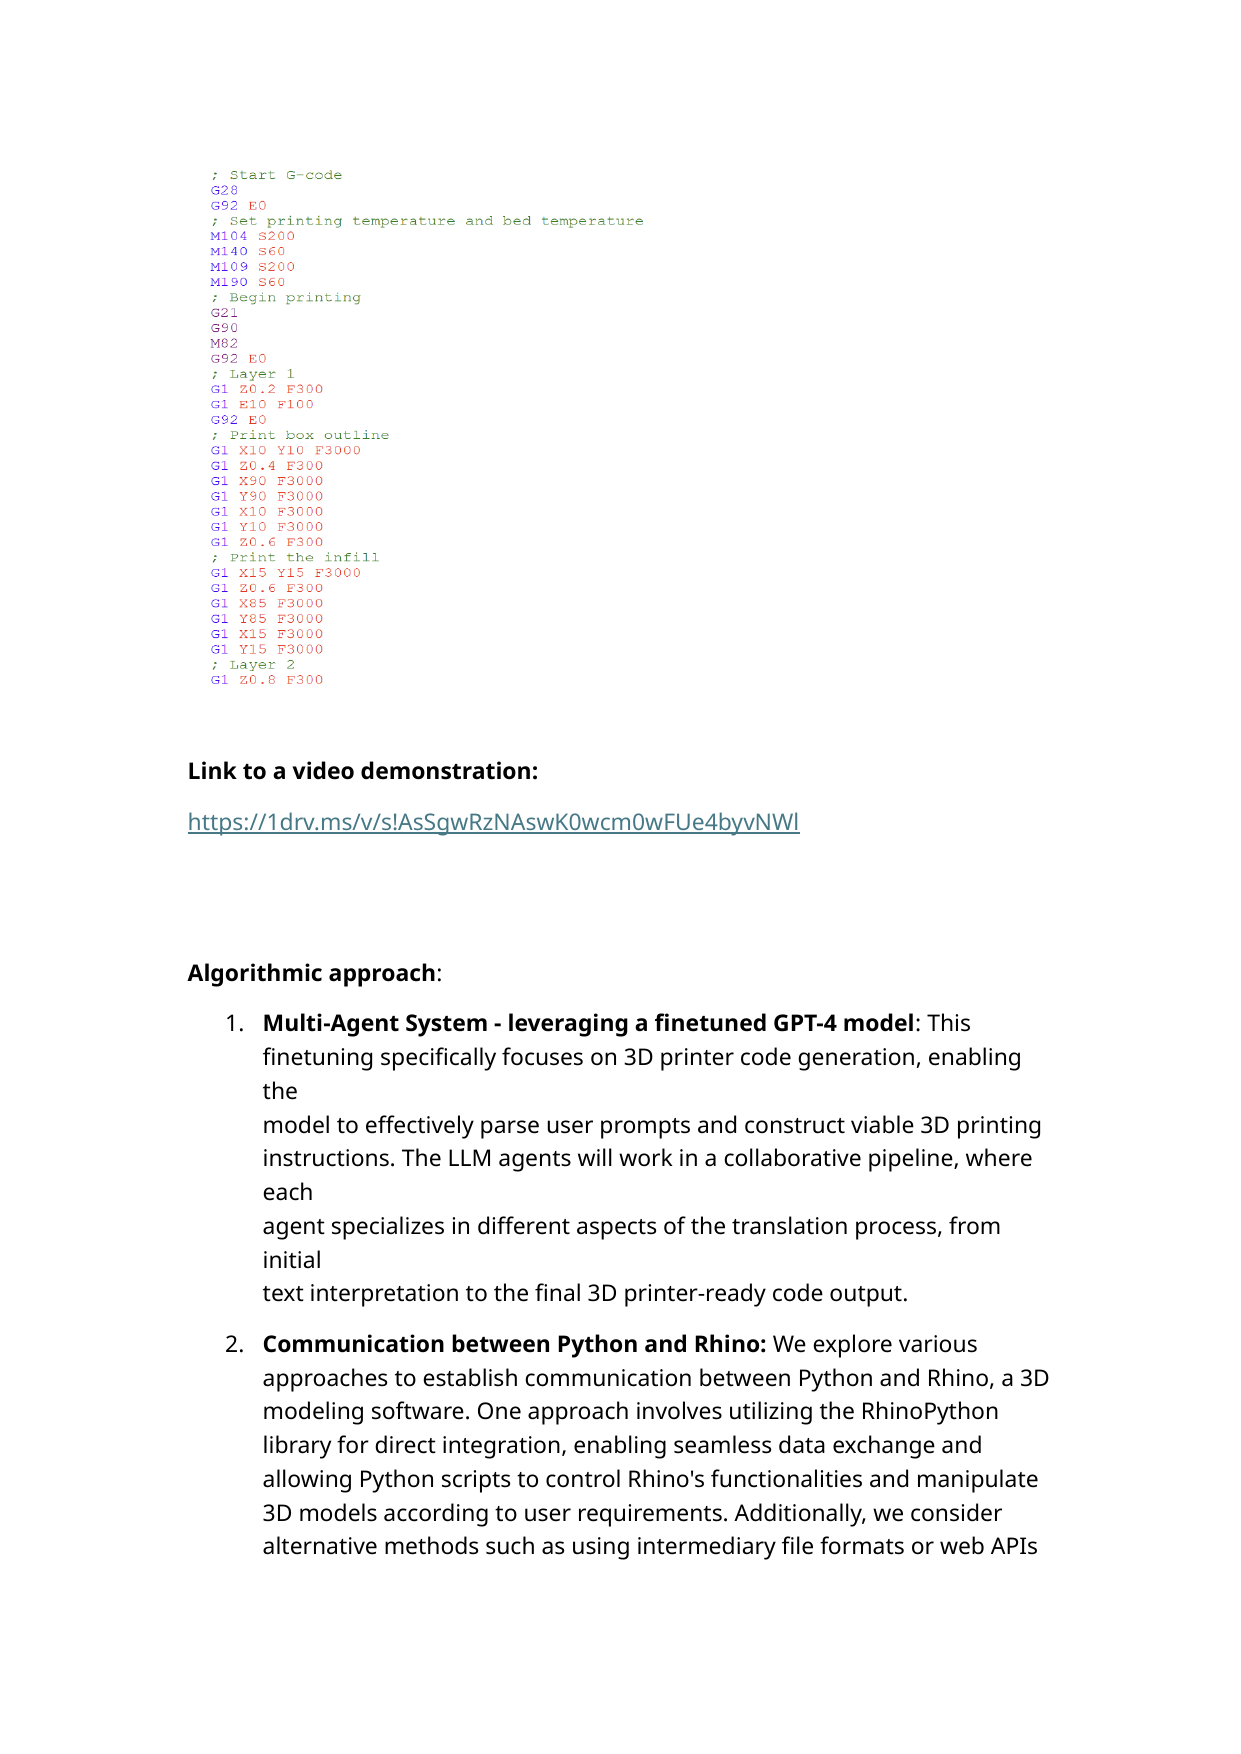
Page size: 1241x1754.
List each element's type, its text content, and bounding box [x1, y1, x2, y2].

picture [187, 150, 912, 686]
list Multi-Agent System - leveraging a finetuned GPT-4 model: This finetuning specifically focuses on 3D printer code generation, enabling the model to effectively parse user prompts and construct viable 3D printing instructions. The LLM agents will work in a collaborative pipeline, where each agent specializes in different aspects of the translation process, from initial text interpretation to the final 3D printer-ready code output. [225, 1007, 1053, 1308]
text Link to a video demonstration: [187, 755, 1053, 786]
text Algorithmic approach: [187, 957, 1053, 988]
text https://1drv.ms/v/s!AsSgwRzNAswK0wcm0wFUe4byvNWl [187, 806, 1053, 837]
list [225, 1328, 1053, 1561]
